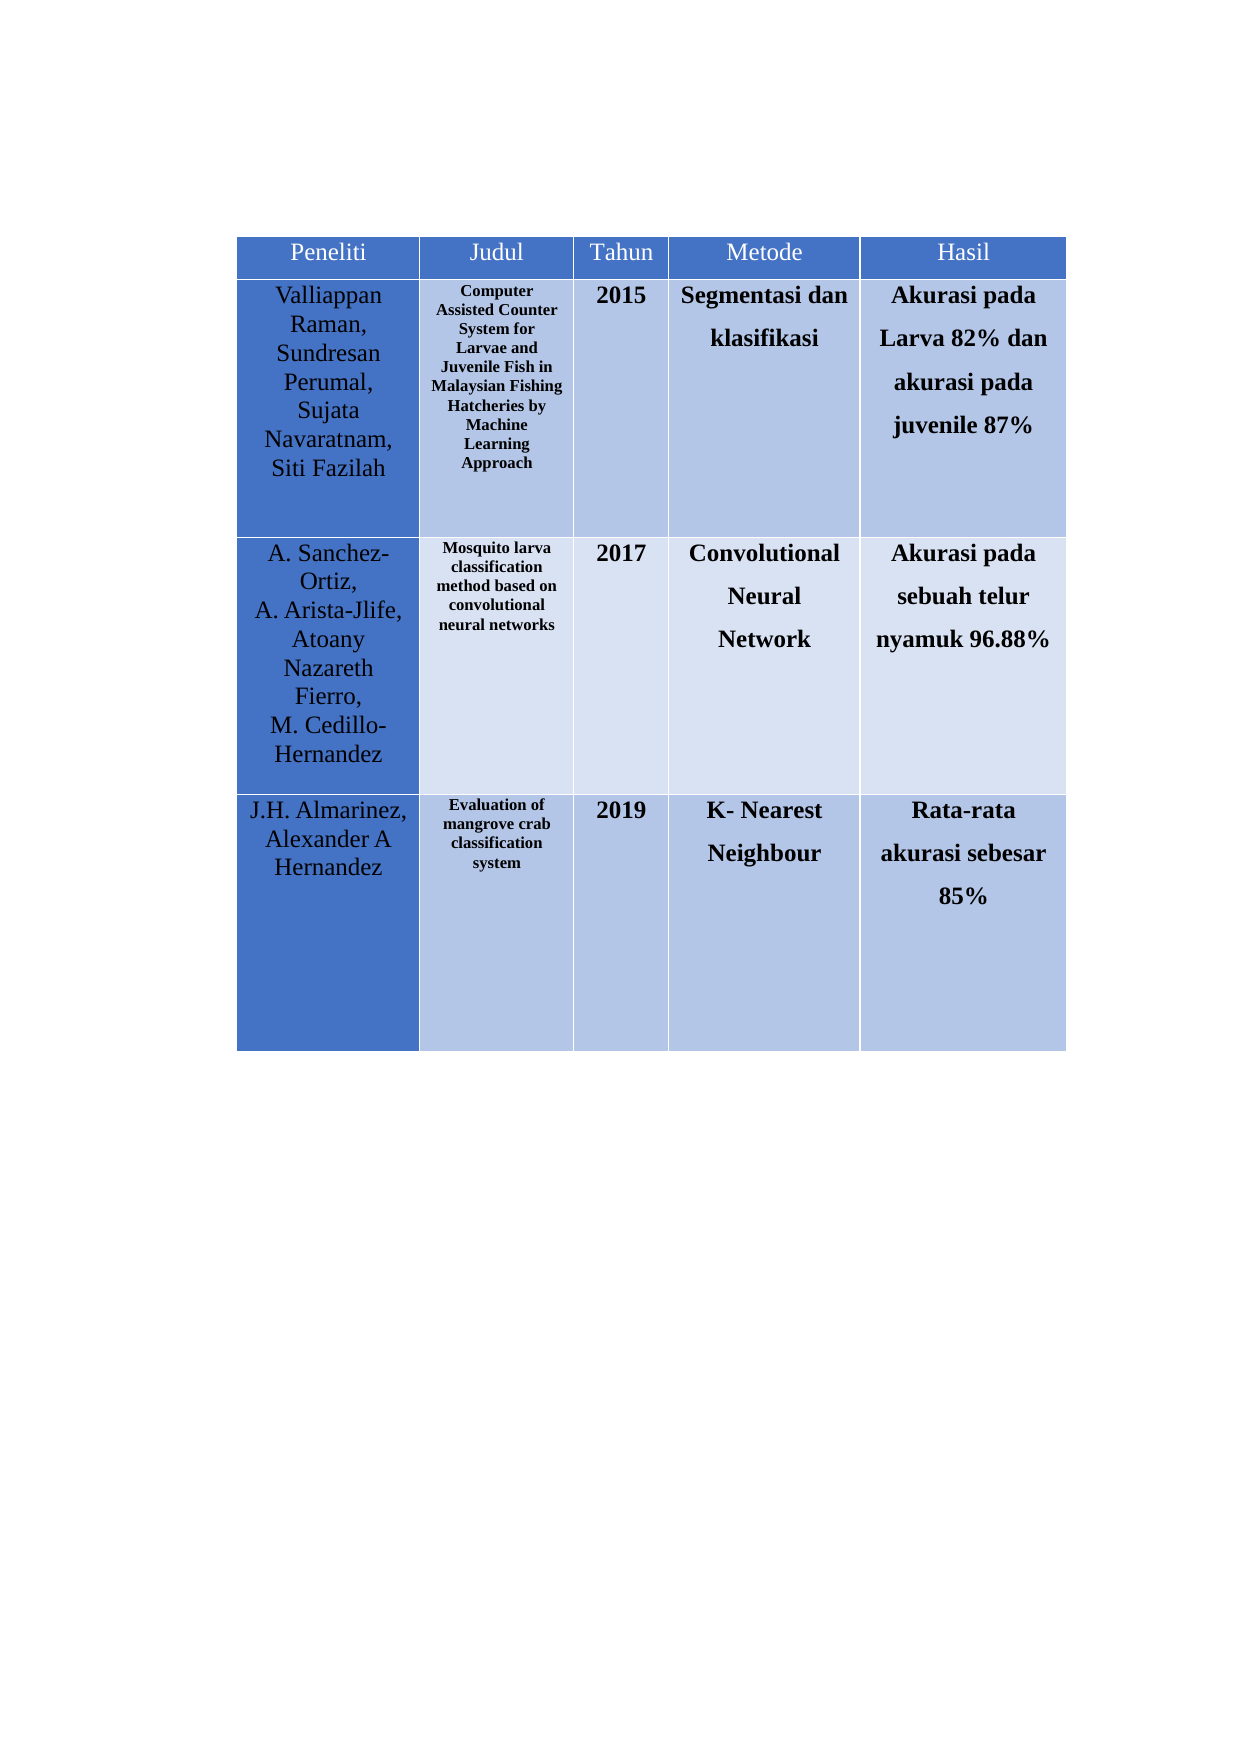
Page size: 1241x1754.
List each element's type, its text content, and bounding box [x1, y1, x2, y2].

table_header Hasil [861, 237, 1066, 279]
table_cell J.H. Almarinez, Alexander A Hernandez [237, 795, 419, 1051]
table_cell A. Sanchez-Ortiz, A. Arista-Jlife, Atoany Nazareth Fierro, M. Cedillo-Hernandez [237, 538, 419, 794]
table_cell Akurasi pada sebuah telur nyamuk 96.88% [861, 538, 1066, 794]
table_header Metode [669, 237, 859, 279]
table_cell Mosquito larva classification method based on convolutional neural networks [420, 538, 573, 794]
table_header Judul [420, 237, 573, 279]
table_header Peneliti [237, 237, 419, 279]
table_cell Akurasi pada Larva 82% dan akurasi pada juvenile 87% [861, 280, 1066, 537]
table_cell Evaluation of mangrove crab classification system [420, 795, 573, 1051]
table_cell 2017 [574, 538, 668, 794]
table_header Tahun [574, 237, 668, 279]
table_cell 2019 [574, 795, 668, 1051]
table_cell Computer Assisted Counter System for Larvae and Juvenile Fish in Malaysian Fishing Hatcheries by Machine Learning Approach [420, 280, 573, 537]
table_cell Segmentasi dan klasifikasi [669, 280, 859, 537]
table_cell Rata-rata akurasi sebesar 85% [861, 795, 1066, 1051]
table_cell Valliappan Raman, Sundresan Perumal, Sujata Navaratnam, Siti Fazilah [237, 280, 419, 537]
table_cell 2015 [574, 280, 668, 537]
table_cell K- Nearest Neighbour [669, 795, 859, 1051]
table_cell Convolutional Neural Network [669, 538, 859, 794]
